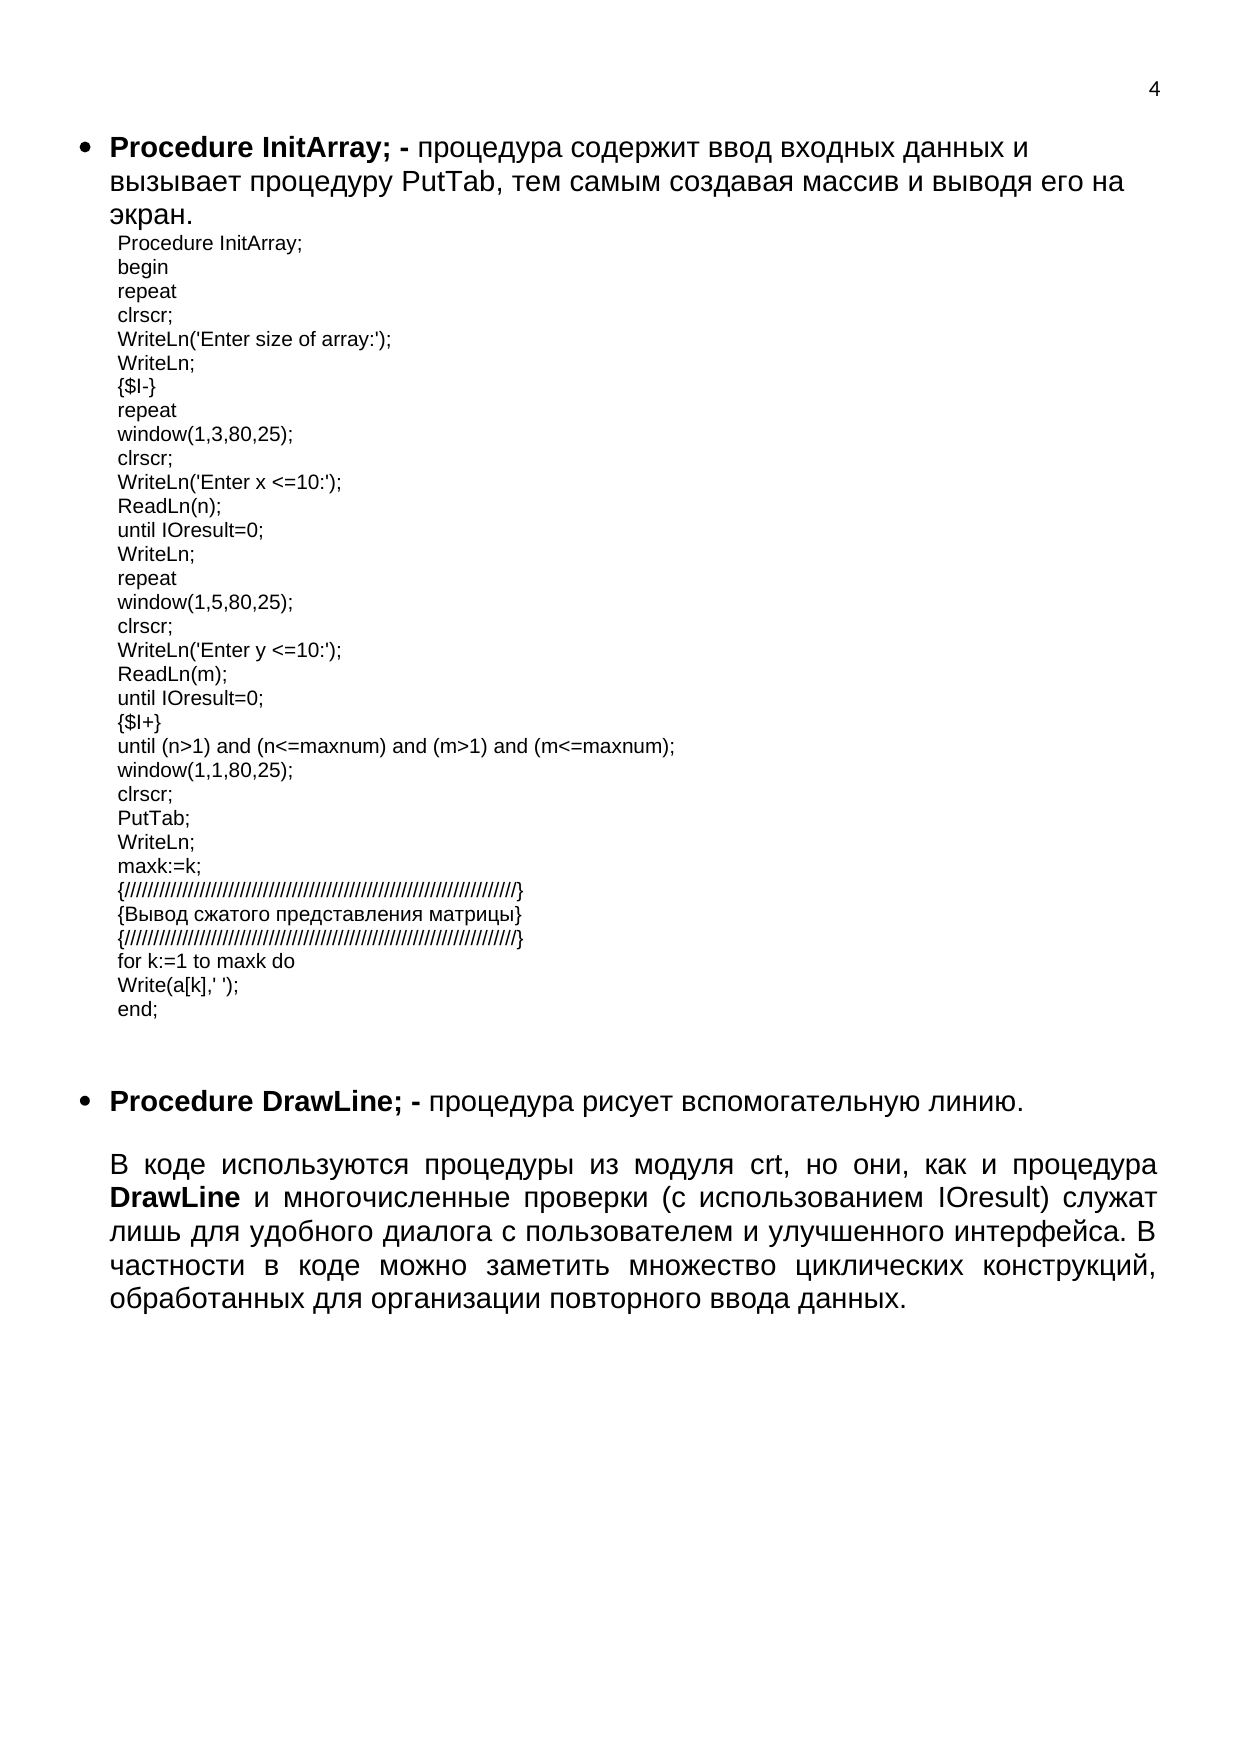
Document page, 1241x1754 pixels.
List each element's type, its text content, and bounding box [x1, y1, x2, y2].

text clrscr; [117, 614, 1158, 638]
text WriteLn; [117, 542, 1158, 566]
text В коде используются процедуры из модуля crt, но они, как и процедура DrawLine и многочисленные проверки (с использованием IOresult) служат лишь для удобного диалога с пользователем и улучшенного интерфейса. В частности в коде можно заметить множество циклических конструкций, обработанных для организации повторного ввода данных. [109, 1147, 1158, 1314]
text for k:=1 to maxk do [117, 949, 1158, 973]
text {$I+} [117, 710, 1158, 734]
text {Вывод сжатого представления матрицы} [117, 901, 1158, 925]
text WriteLn; [117, 350, 1158, 374]
text until IOresult=0; [117, 518, 1158, 542]
text WriteLn('Enter size of array:'); [117, 326, 1158, 350]
text Procedure InitArray; [117, 231, 1158, 254]
text ReadLn(m); [117, 662, 1158, 686]
text window(1,3,80,25); [117, 422, 1158, 446]
text maxk:=k; [117, 853, 1158, 877]
text clrscr; [117, 302, 1158, 326]
text {$I-} [117, 374, 1158, 398]
text until IOresult=0; [117, 686, 1158, 710]
text end; [117, 997, 1158, 1021]
list Procedure DrawLine; - процедура рисует вспомогательную линию. [80, 1084, 1158, 1118]
text WriteLn('Enter x <=10:'); [117, 470, 1158, 494]
text until (n>1) and (n<=maxnum) and (m>1) and (m<=maxnum); [117, 734, 1158, 758]
text window(1,1,80,25); [117, 758, 1158, 782]
text window(1,5,80,25); [117, 590, 1158, 614]
text {////////////////////////////////////////////////////////////////////} [117, 925, 1158, 949]
text repeat [117, 278, 1158, 302]
text begin [117, 254, 1158, 278]
text PutTab; [117, 806, 1158, 829]
text Write(a[k],' '); [117, 973, 1158, 997]
text WriteLn('Enter y <=10:'); [117, 638, 1158, 662]
text WriteLn; [117, 829, 1158, 853]
text repeat [117, 398, 1158, 422]
text clrscr; [117, 446, 1158, 470]
list Procedure InitArray; - процедура содержит ввод входных данных и вызывает процедуру PutTab, тем самым создавая массив и выводя его на экран. [80, 130, 1158, 231]
text repeat [117, 566, 1158, 590]
text {////////////////////////////////////////////////////////////////////} [117, 877, 1158, 901]
text clrscr; [117, 782, 1158, 806]
text ReadLn(n); [117, 494, 1158, 518]
